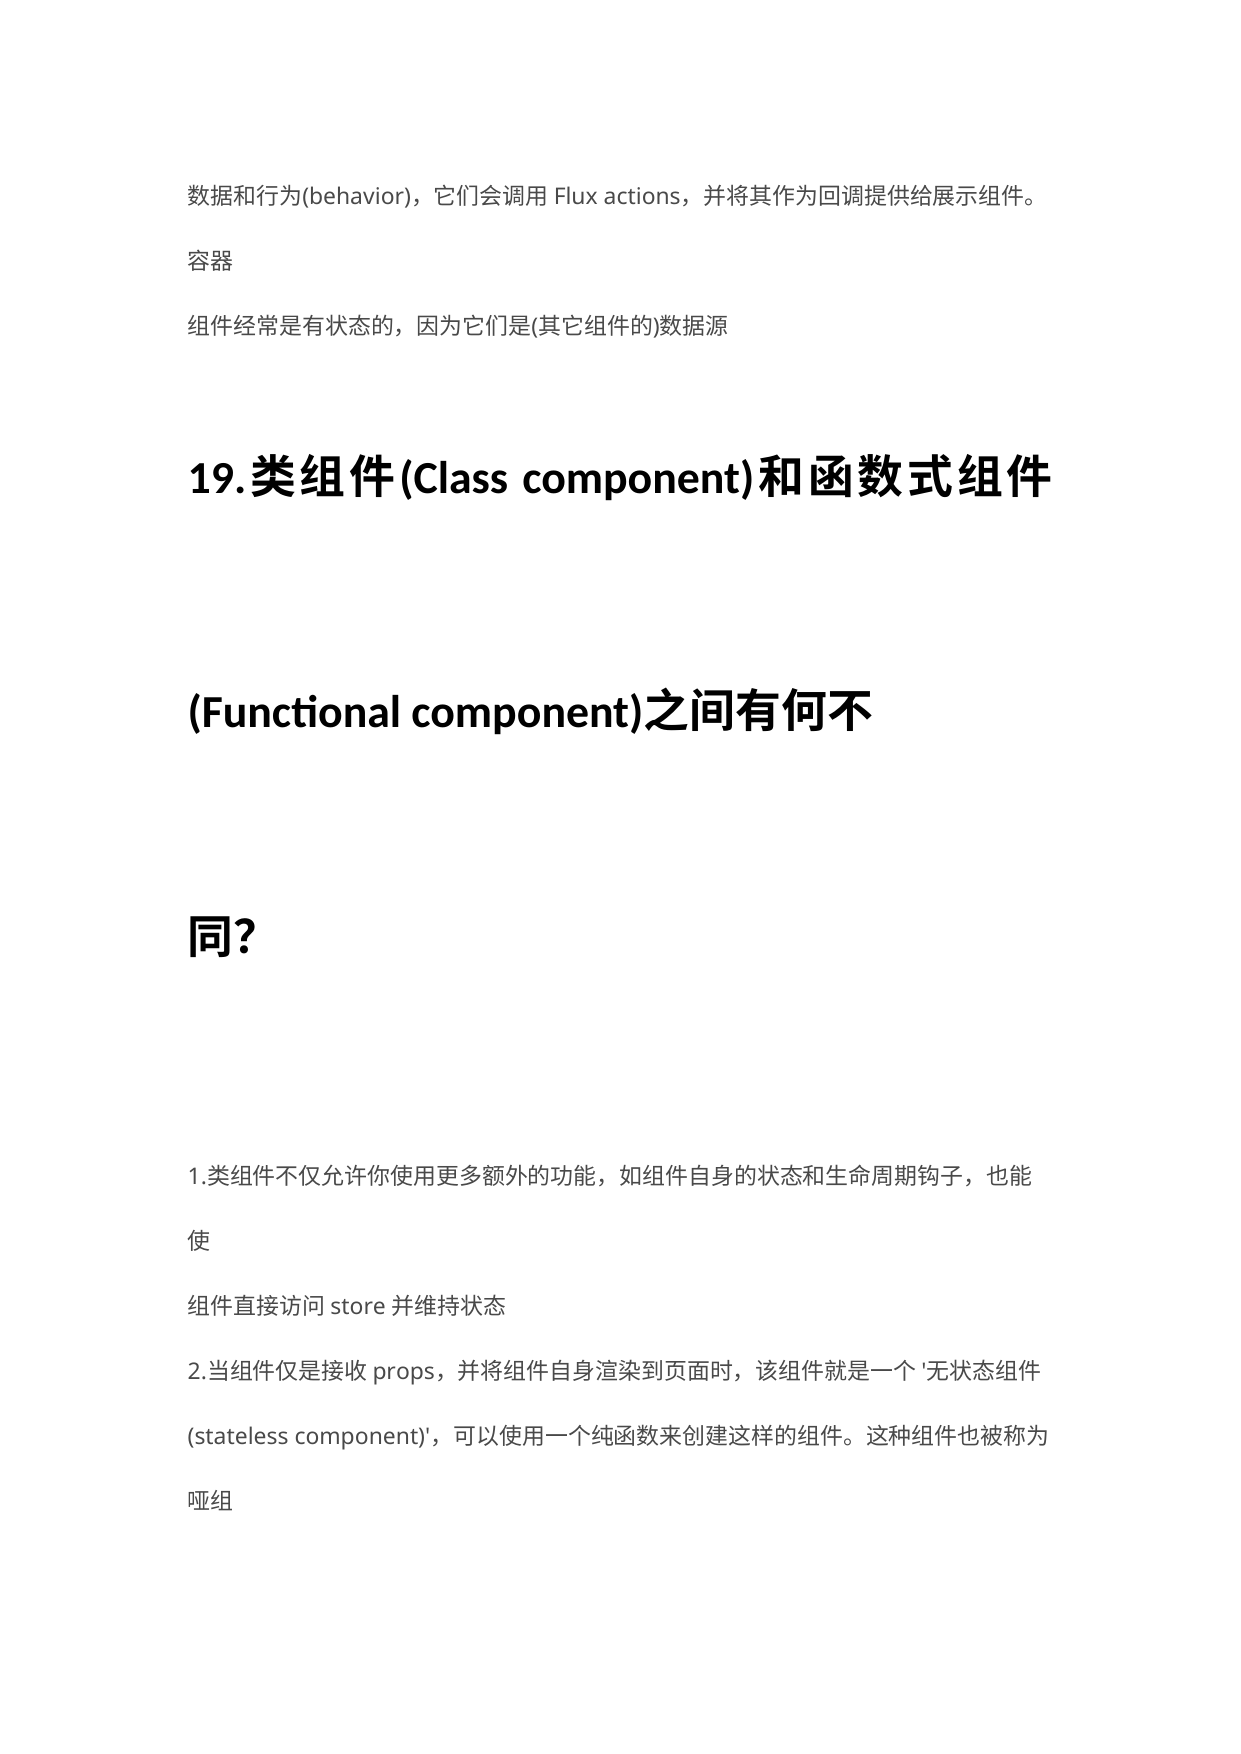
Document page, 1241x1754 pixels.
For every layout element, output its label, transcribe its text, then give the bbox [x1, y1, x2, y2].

text 2.当组件仅是接收 props，并将组件自身渲染到页面时，该组件就是一个 '无状态组件 [187, 1337, 1053, 1402]
text 组件经常是有状态的，因为它们是(其它组件的)数据源 [187, 292, 1053, 357]
text (stateless component)'，可以使用一个纯函数来创建这样的组件。这种组件也被称为哑组 [187, 1402, 1053, 1532]
subtitle 同？ [187, 884, 1053, 982]
text 数据和行为(behavior)，它们会调用 Flux actions，并将其作为回调提供给展示组件。容器 [187, 162, 1053, 292]
text 组件直接访问 store 并维持状态 [187, 1272, 1053, 1337]
text 1.类组件不仅允许你使用更多额外的功能，如组件自身的状态和生命周期钩子，也能使 [187, 1142, 1053, 1272]
subtitle 19.类组件(Class component)和函数式组件(Functional component)之间有何不 [187, 425, 1053, 756]
